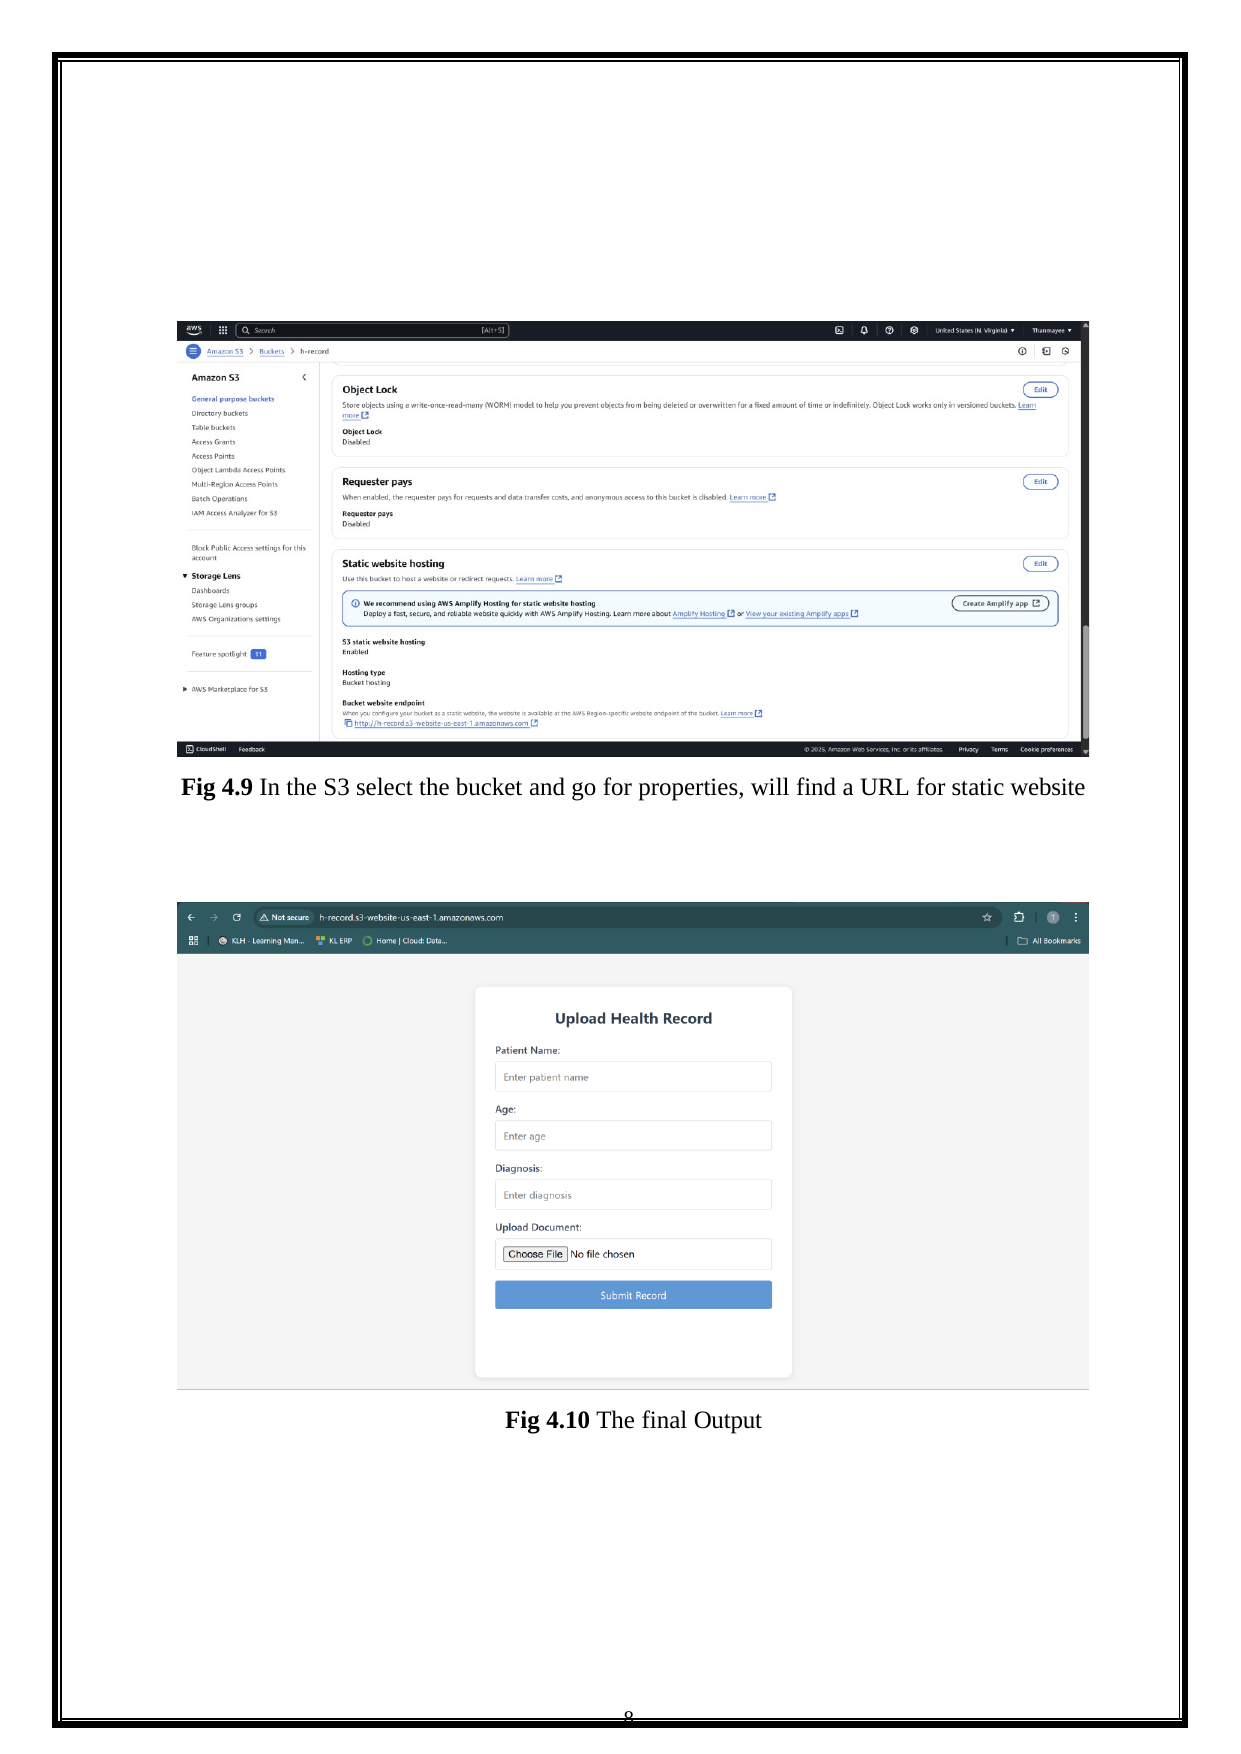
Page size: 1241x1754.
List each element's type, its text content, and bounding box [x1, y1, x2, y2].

picture [177, 321, 1090, 757]
picture [177, 902, 1089, 1390]
text Fig 4.9 In the S3 select the bucket and go for properties, will find a URL for static website [175, 772, 1091, 801]
